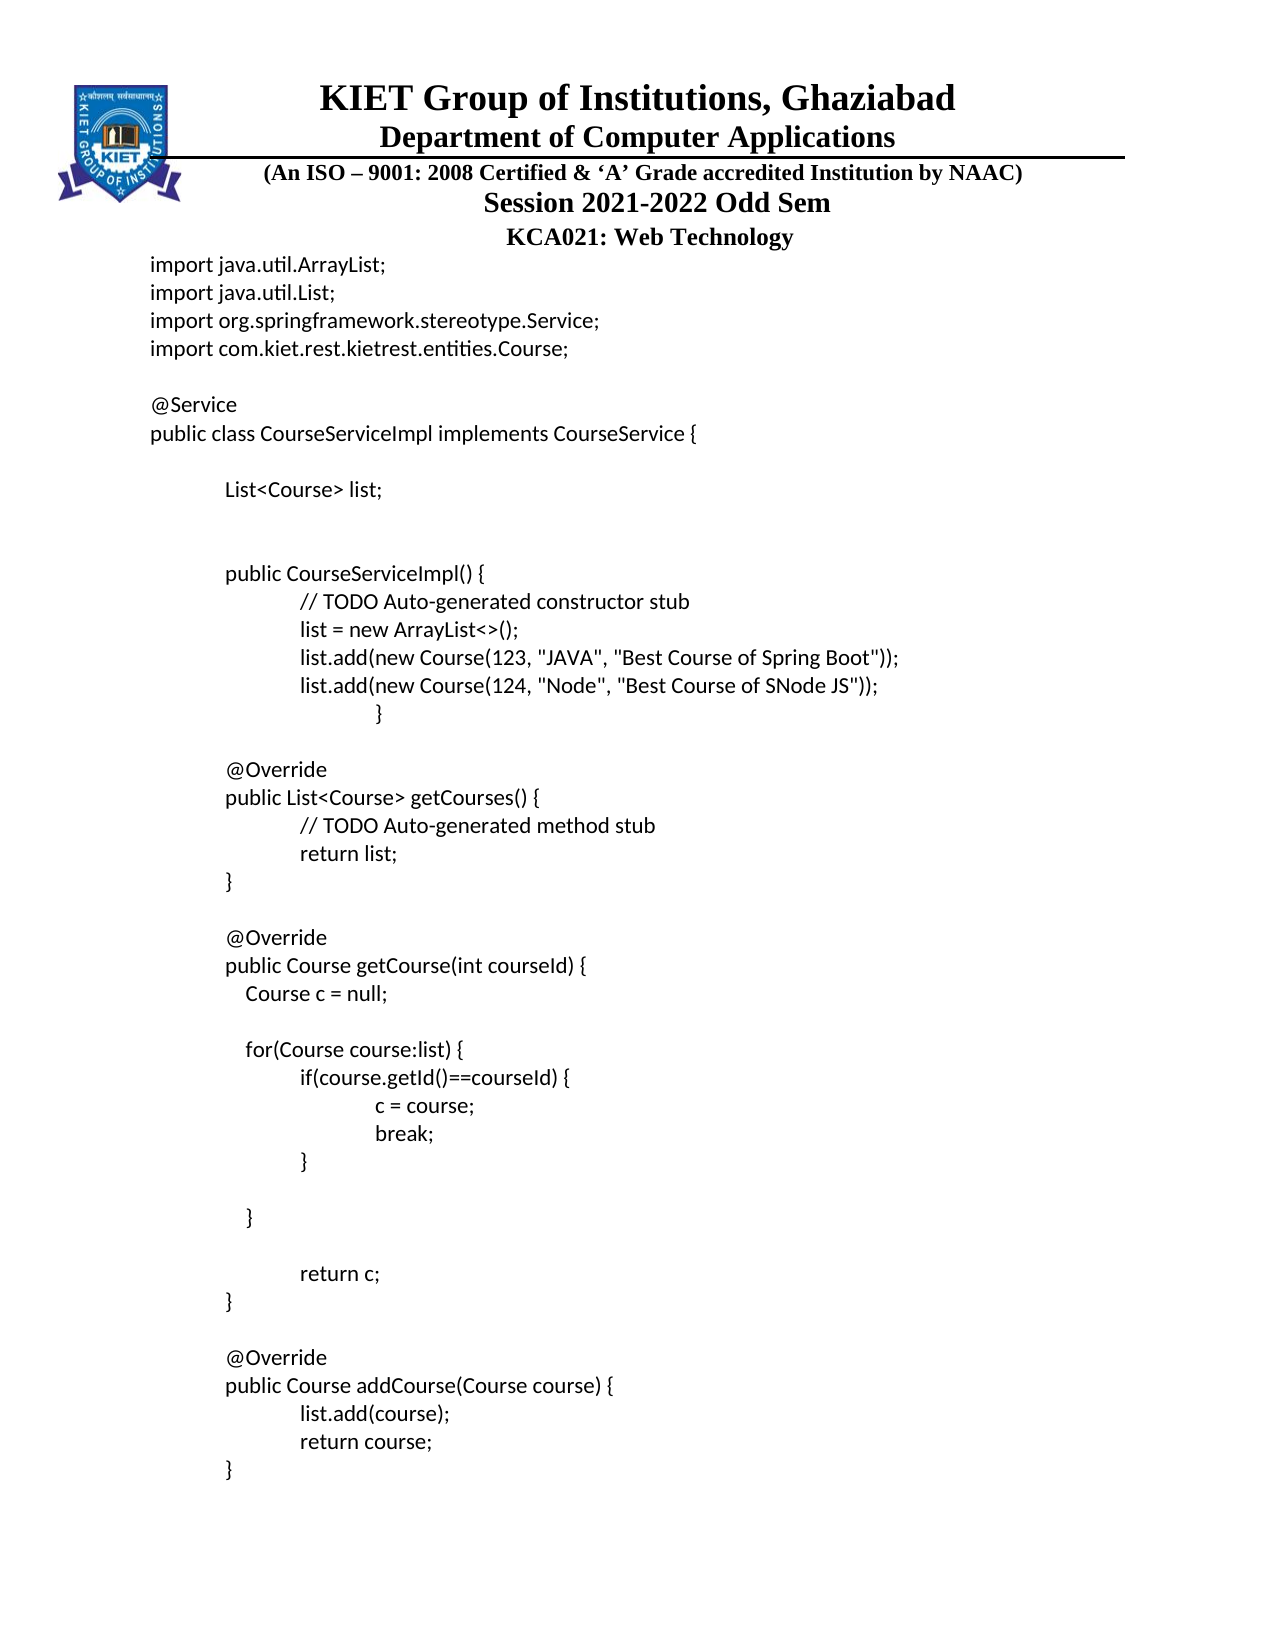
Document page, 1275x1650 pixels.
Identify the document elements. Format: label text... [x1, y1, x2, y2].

text public Course getCourse(int courseId) { [150, 951, 1125, 979]
text } [150, 1287, 1125, 1315]
text list.add(course); [150, 1399, 1125, 1427]
text import java.util.ArrayList; [150, 251, 1125, 278]
text list.add(new Course(123, "JAVA", "Best Course of Spring Boot")); [150, 643, 1125, 671]
text @Service [150, 391, 1125, 419]
text c = course; [150, 1091, 1125, 1119]
text } [150, 1455, 1125, 1483]
text @Override [150, 1343, 1125, 1371]
text @Override [150, 923, 1125, 951]
text Course c = null; [150, 979, 1125, 1007]
text import com.kiet.rest.kietrest.entities.Course; [150, 334, 1125, 363]
text } [150, 867, 1125, 895]
text return list; [150, 839, 1125, 867]
text // TODO Auto-generated constructor stub [150, 587, 1125, 615]
text if(course.getId()==courseId) { [150, 1063, 1125, 1091]
text return c; [150, 1259, 1125, 1287]
text import org.springframework.stereotype.Service; [150, 307, 1125, 334]
text } [150, 1203, 1125, 1231]
text import java.util.List; [150, 278, 1125, 307]
text public class CourseServiceImpl implements CourseService { [150, 419, 1125, 447]
text } [150, 1147, 1125, 1175]
picture [57, 85, 182, 203]
text // TODO Auto-generated method stub [150, 811, 1125, 839]
text list.add(new Course(124, "Node", "Best Course of SNode JS")); [150, 671, 1125, 699]
text @Override [150, 755, 1125, 783]
text break; [150, 1119, 1125, 1147]
text } [150, 699, 1125, 727]
text return course; [150, 1427, 1125, 1455]
text for(Course course:list) { [150, 1035, 1125, 1063]
text List<Course> list; [150, 475, 1125, 503]
text public CourseServiceImpl() { [150, 559, 1125, 587]
text public List<Course> getCourses() { [150, 783, 1125, 811]
text list = new ArrayList<>(); [150, 615, 1125, 643]
text public Course addCourse(Course course) { [150, 1371, 1125, 1399]
